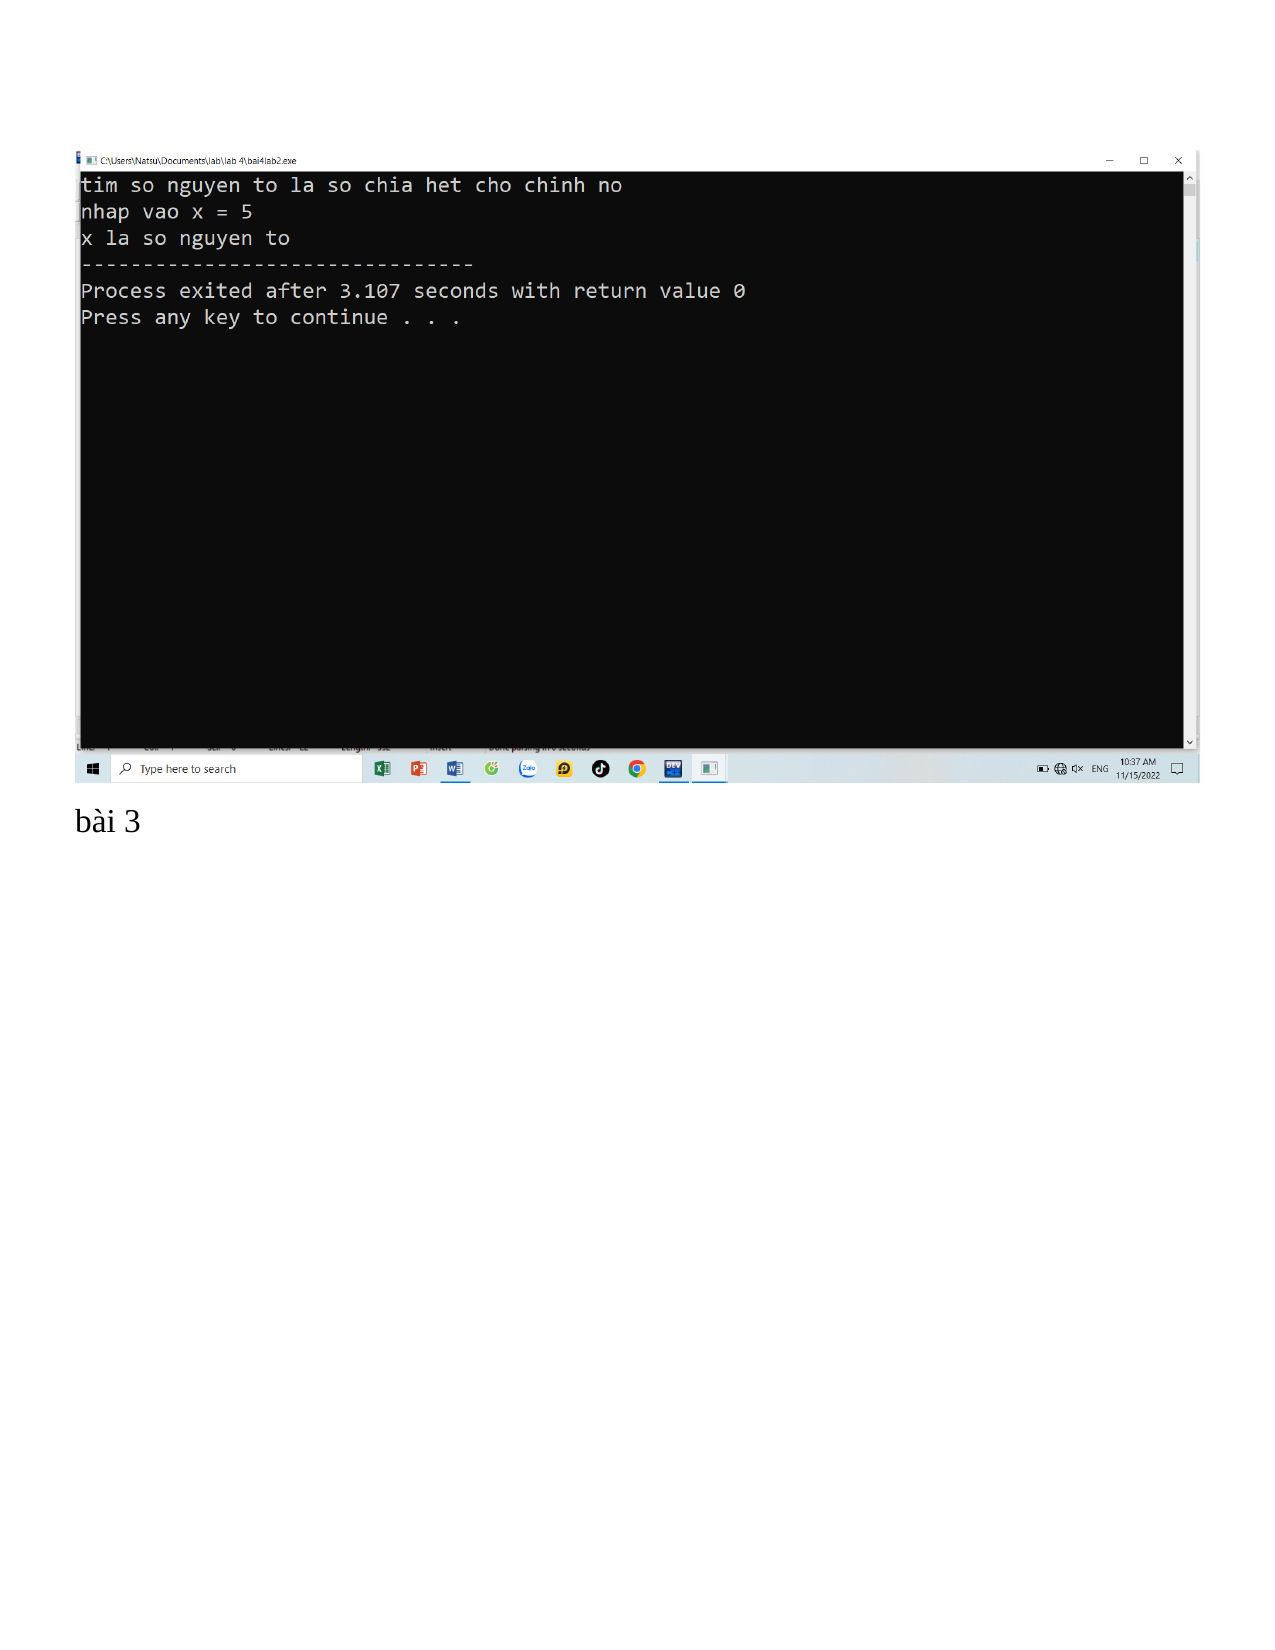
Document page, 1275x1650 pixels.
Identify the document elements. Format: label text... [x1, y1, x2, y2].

picture [75, 150, 1200, 783]
text bài 3 [75, 802, 1200, 840]
